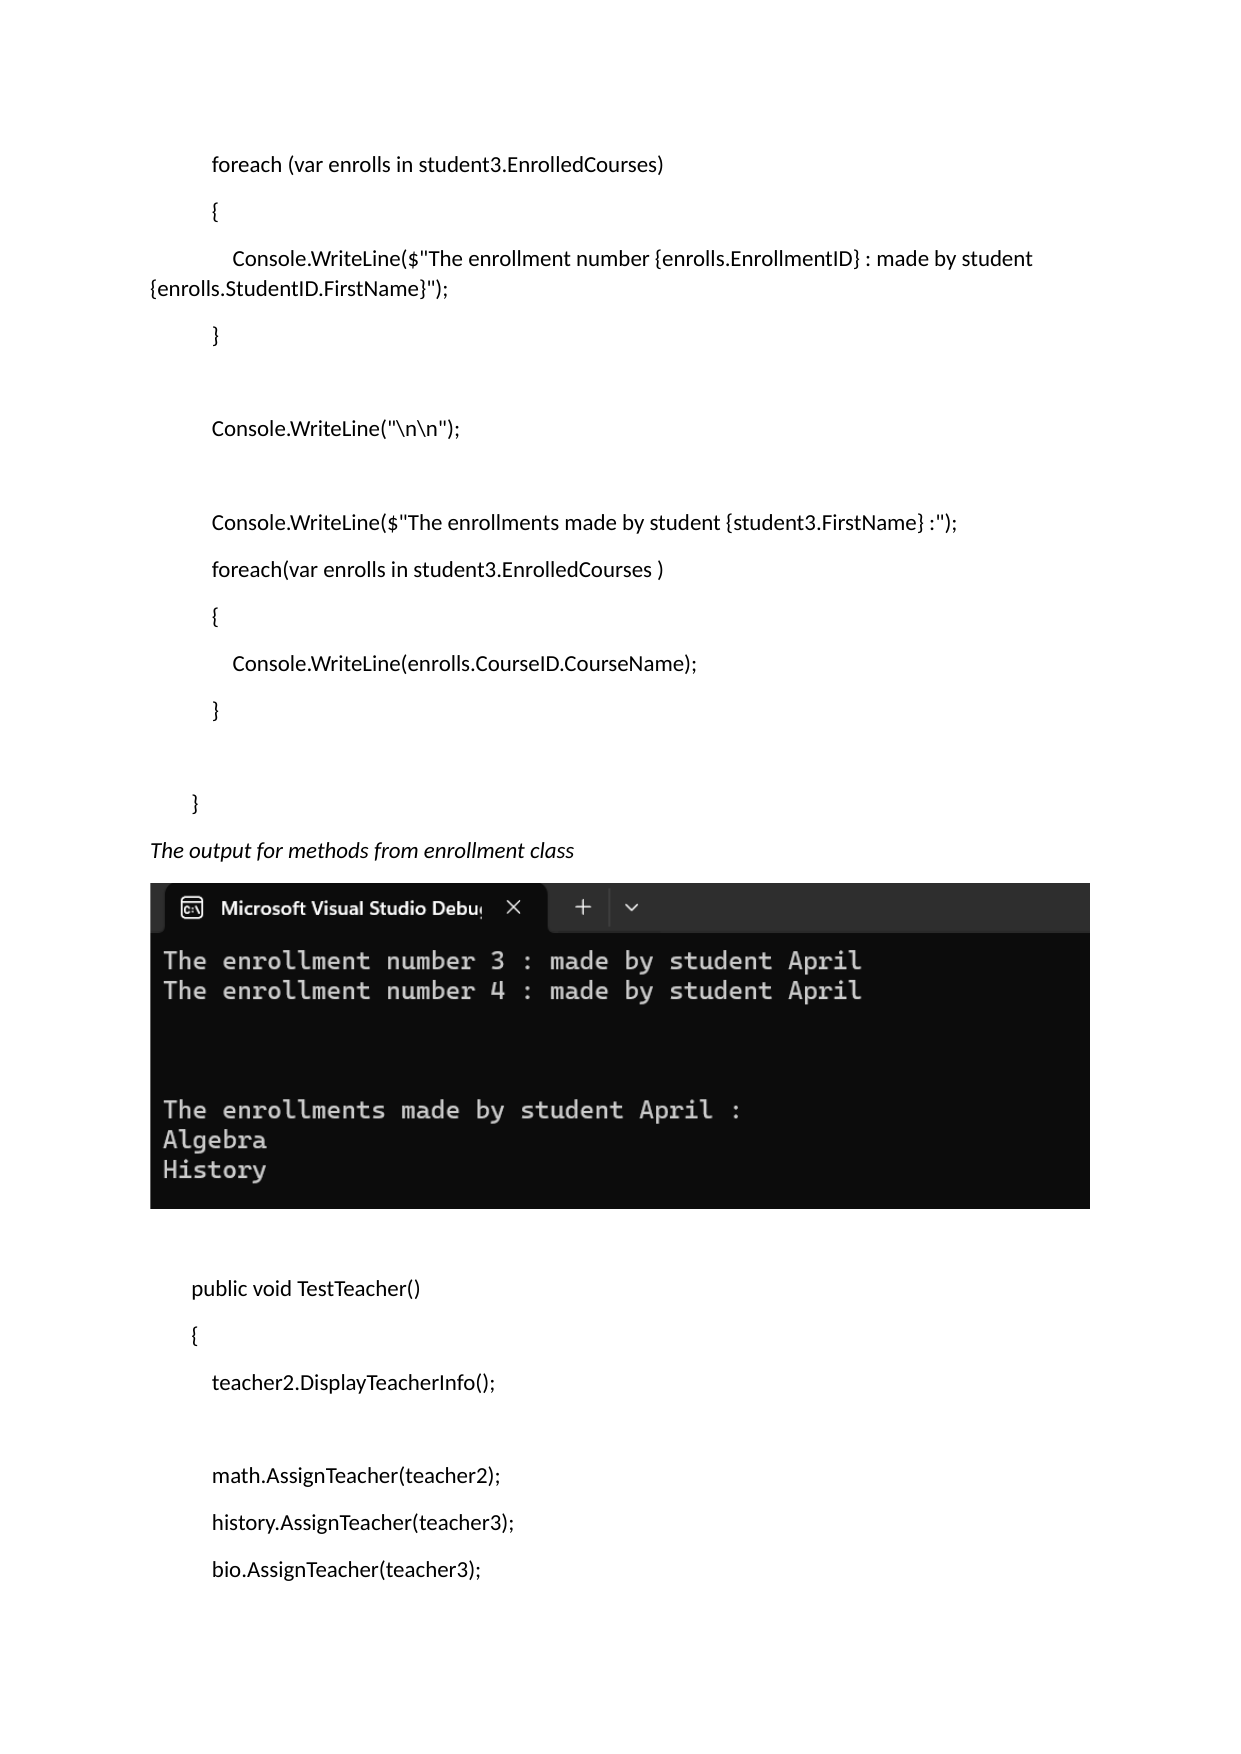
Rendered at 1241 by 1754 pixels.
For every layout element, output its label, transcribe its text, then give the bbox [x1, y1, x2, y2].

text Console.WriteLine("\n\n"); [150, 414, 1090, 443]
text { [150, 197, 1090, 225]
picture [150, 883, 1090, 1209]
text } [150, 789, 1090, 818]
text Console.WriteLine($"The enrollment number {enrolls.EnrollmentID} : made by student {enrolls.StudentID.FirstName}"); [150, 244, 1090, 302]
text bio.AssignTeacher(teacher3); [150, 1555, 1090, 1583]
text { [150, 602, 1090, 630]
text public void TestTeacher() [150, 1274, 1090, 1302]
text foreach (var enrolls in student3.EnrolledCourses) [150, 150, 1090, 178]
text history.AssignTeacher(teacher3); [150, 1508, 1090, 1536]
text { [150, 1321, 1090, 1349]
text math.AssignTeacher(teacher2); [150, 1462, 1090, 1489]
text Console.WriteLine($"The enrollments made by student {student3.FirstName} :"); [150, 508, 1090, 536]
text teacher2.DisplayTeacherInfo(); [150, 1368, 1090, 1396]
text foreach(var enrolls in student3.EnrolledCourses ) [150, 555, 1090, 583]
text } [150, 696, 1090, 724]
text } [150, 321, 1090, 349]
text Console.WriteLine(enrolls.CourseID.CourseName); [150, 649, 1090, 677]
text The output for methods from enrollment class [150, 836, 1090, 864]
